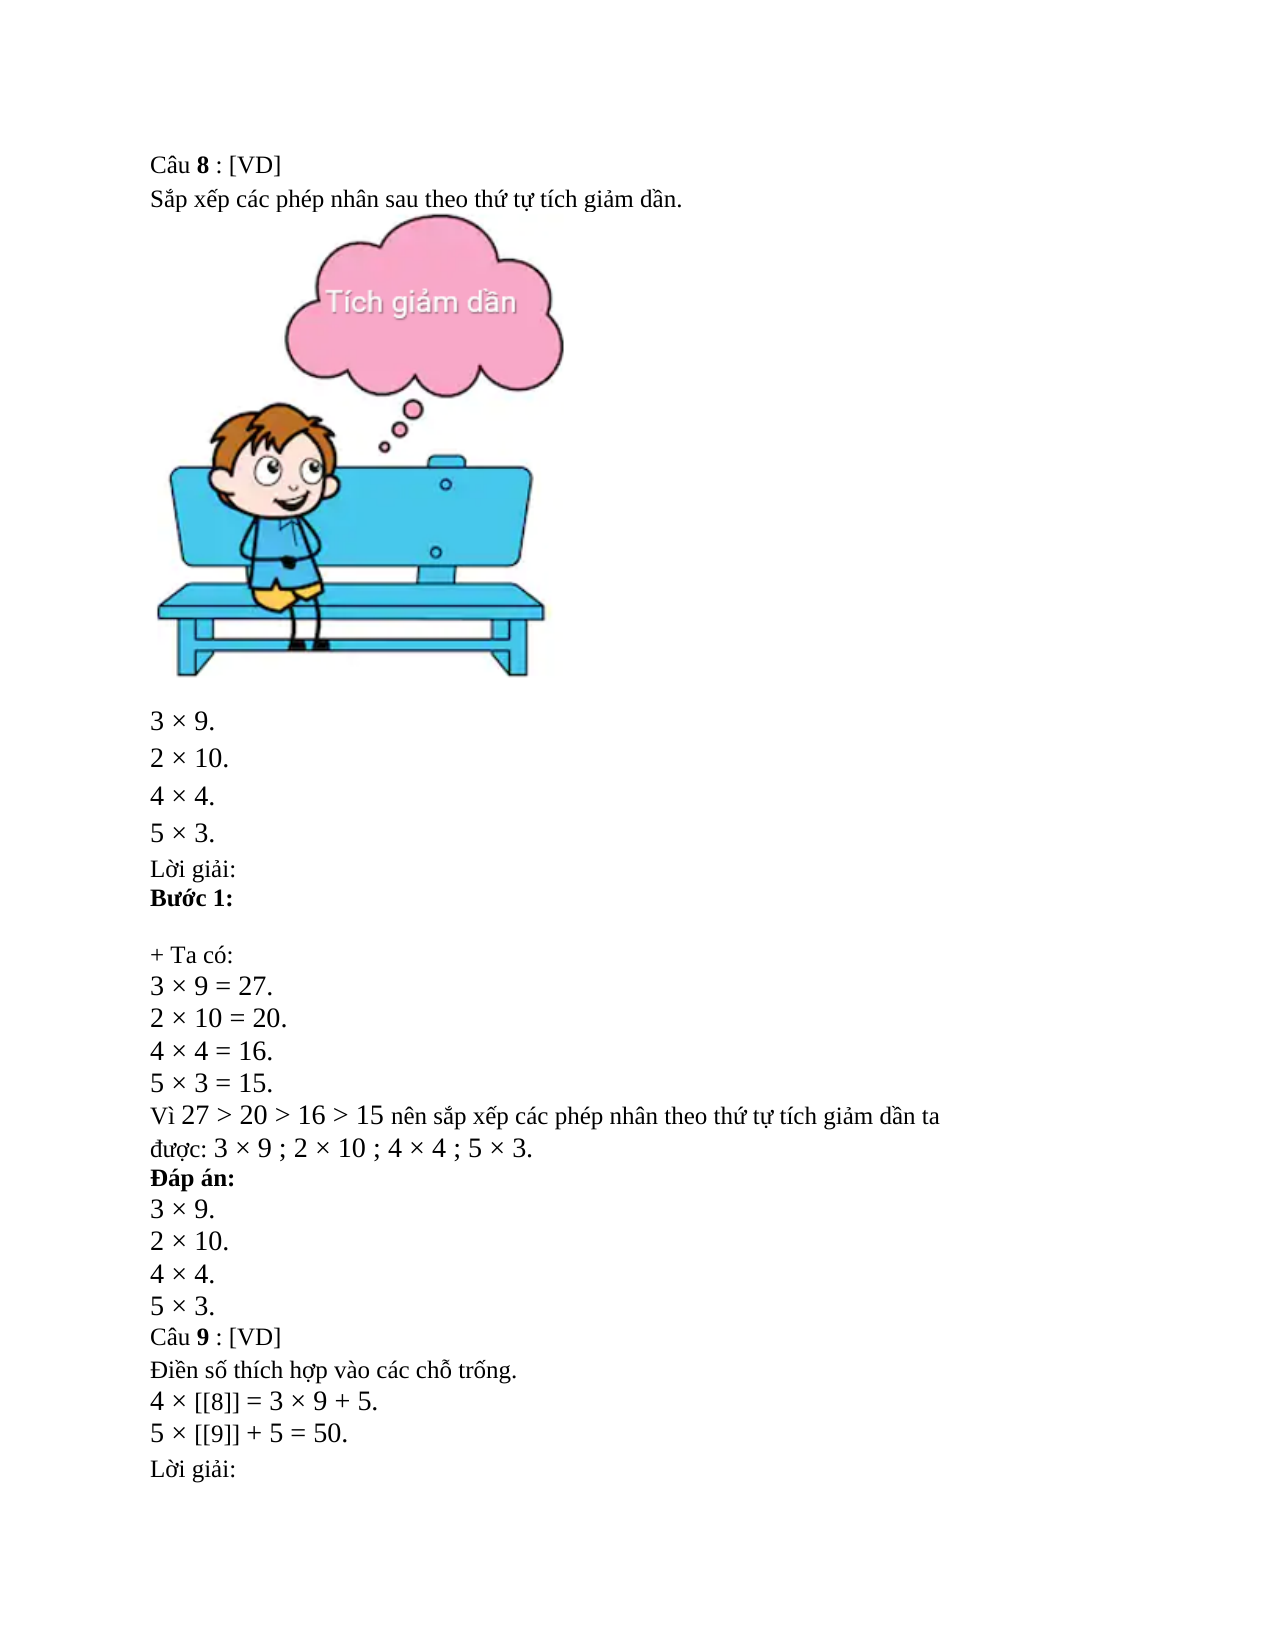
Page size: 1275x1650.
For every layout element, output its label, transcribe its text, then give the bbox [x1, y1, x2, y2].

picture [150, 212, 617, 679]
text Bước 1: [150, 883, 1125, 911]
text 5 × 3. [150, 816, 1125, 849]
text 4 × 4. [150, 779, 1125, 811]
text + Ta có: 3 × 9 = 27. 2 × 10 = 20. 4 × 4 = 16. 5 × 3 = 15. Vì 27 > 20 > 16 > 15 nên sắp xếp các phép nhân theo thứ tự tích giảm dần ta được: 3 × 9 ; 2 × 10 ; 4 × 4 ; 5 × 3. Đáp án: 3 × 9. 2 × 10. 4 × 4. 5 × 3. [150, 911, 1125, 1322]
text Điền số thích hợp vào các chỗ trống. 4 × [[8]] = 3 × 9 + 5. 5 × [[9]] + 5 = 50. [150, 1355, 1125, 1449]
text Lời giải: [150, 1454, 1125, 1483]
text Lời giải: [150, 854, 1125, 883]
text 2 × 10. [150, 741, 1125, 774]
text Câu 9 : [VD] [150, 1322, 1125, 1350]
text Câu 8 : [VD] [150, 150, 1125, 179]
text 3 × 9. [150, 704, 1125, 736]
